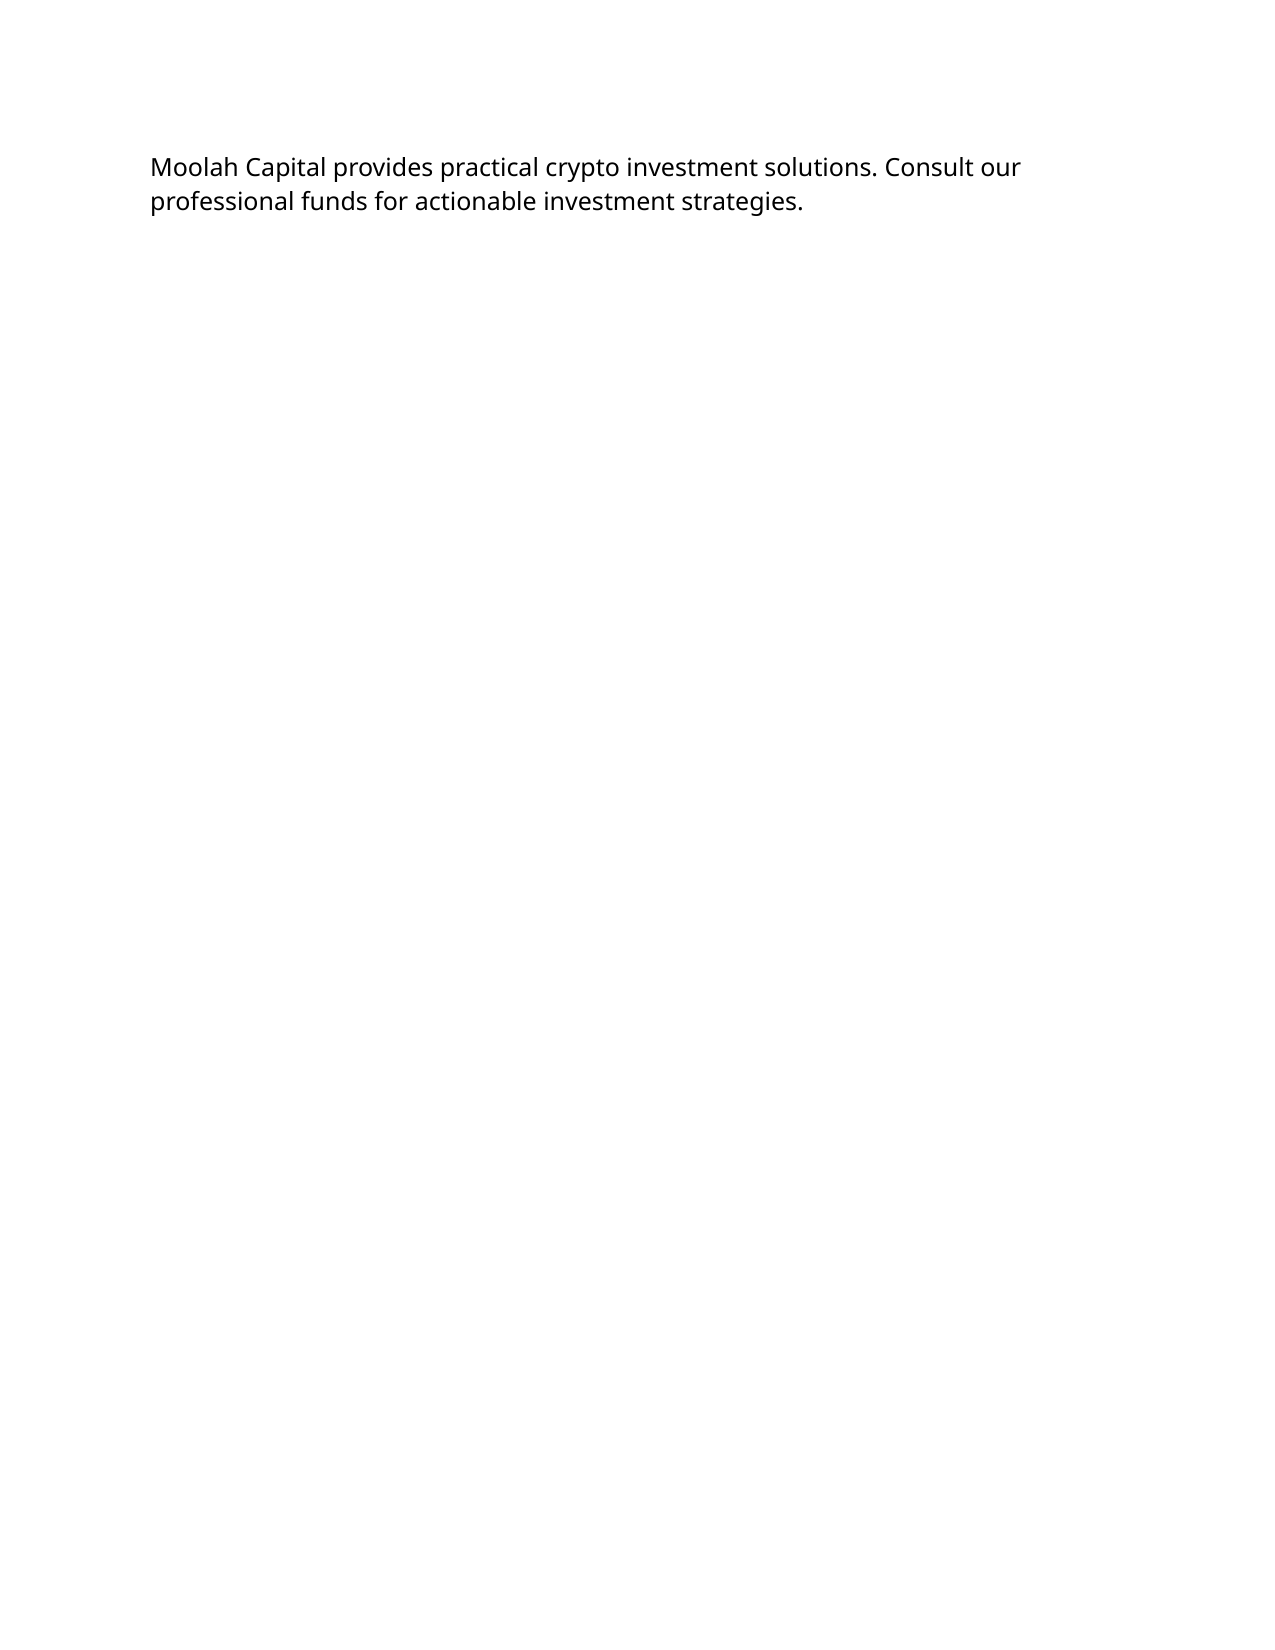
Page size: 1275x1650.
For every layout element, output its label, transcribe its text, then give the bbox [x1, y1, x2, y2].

text Disclaimer: This is a theoretical thought experiment, not investment advice. Moolah Capital provides practical crypto investment solutions. Consult our professional funds for actionable investment strategies. [150, 150, 1125, 252]
